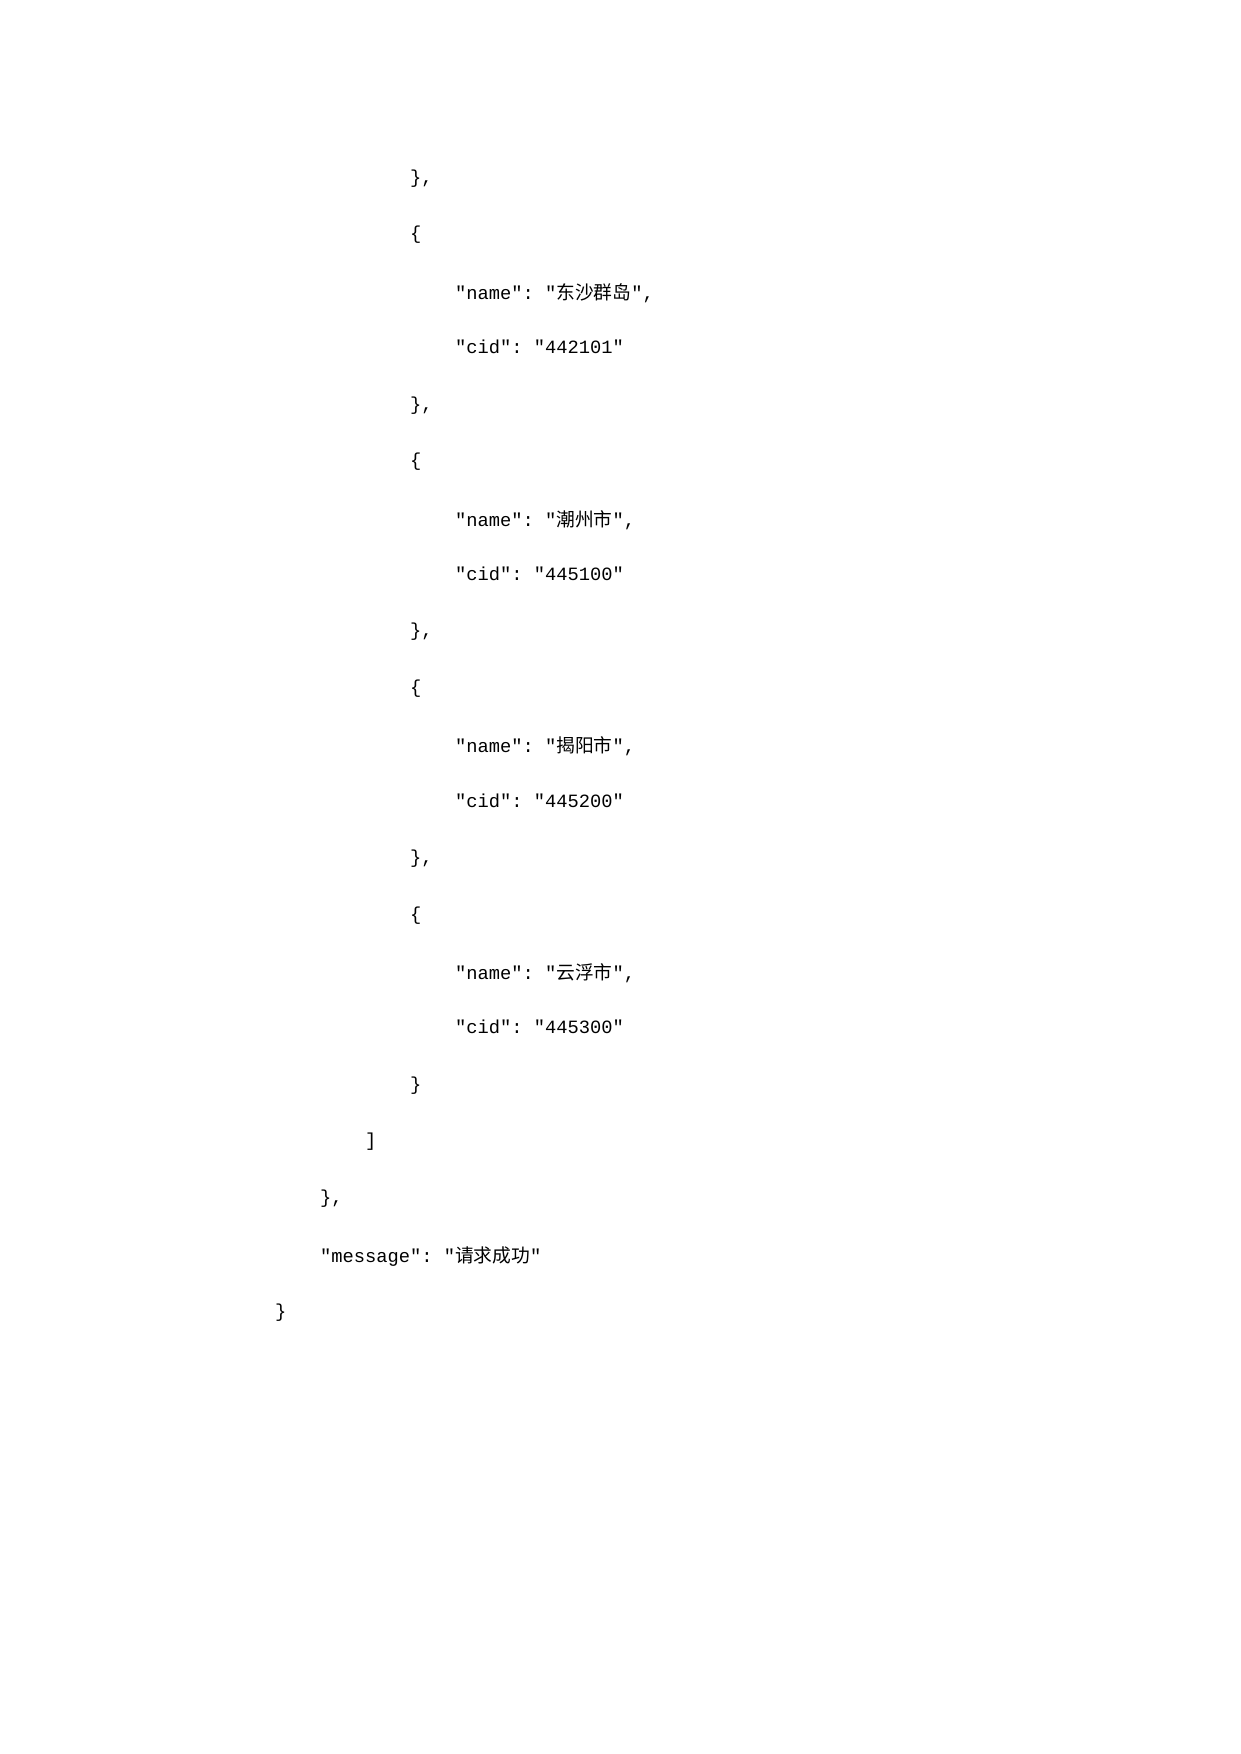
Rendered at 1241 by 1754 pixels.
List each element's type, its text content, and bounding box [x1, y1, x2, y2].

text } [231, 1069, 1053, 1102]
text { [231, 218, 1053, 251]
text }, [231, 842, 1053, 875]
text }, [231, 162, 1053, 194]
text "message": "请求成功" [231, 1238, 1053, 1271]
text { [231, 899, 1053, 931]
text "cid": "445200" [231, 786, 1053, 818]
text }, [231, 1182, 1053, 1214]
text ] [231, 1126, 1053, 1158]
text }, [231, 616, 1053, 648]
text } [231, 1296, 1053, 1328]
text "name": "东沙群岛", [231, 275, 1053, 307]
text }, [231, 389, 1053, 421]
text { [231, 445, 1053, 478]
text "cid": "445100" [231, 559, 1053, 592]
text "name": "潮州市", [231, 502, 1053, 534]
text "name": "云浮市", [231, 955, 1053, 988]
text "name": "揭阳市", [231, 728, 1053, 761]
text "cid": "445300" [231, 1013, 1053, 1045]
text "cid": "442101" [231, 332, 1053, 365]
text { [231, 672, 1053, 704]
